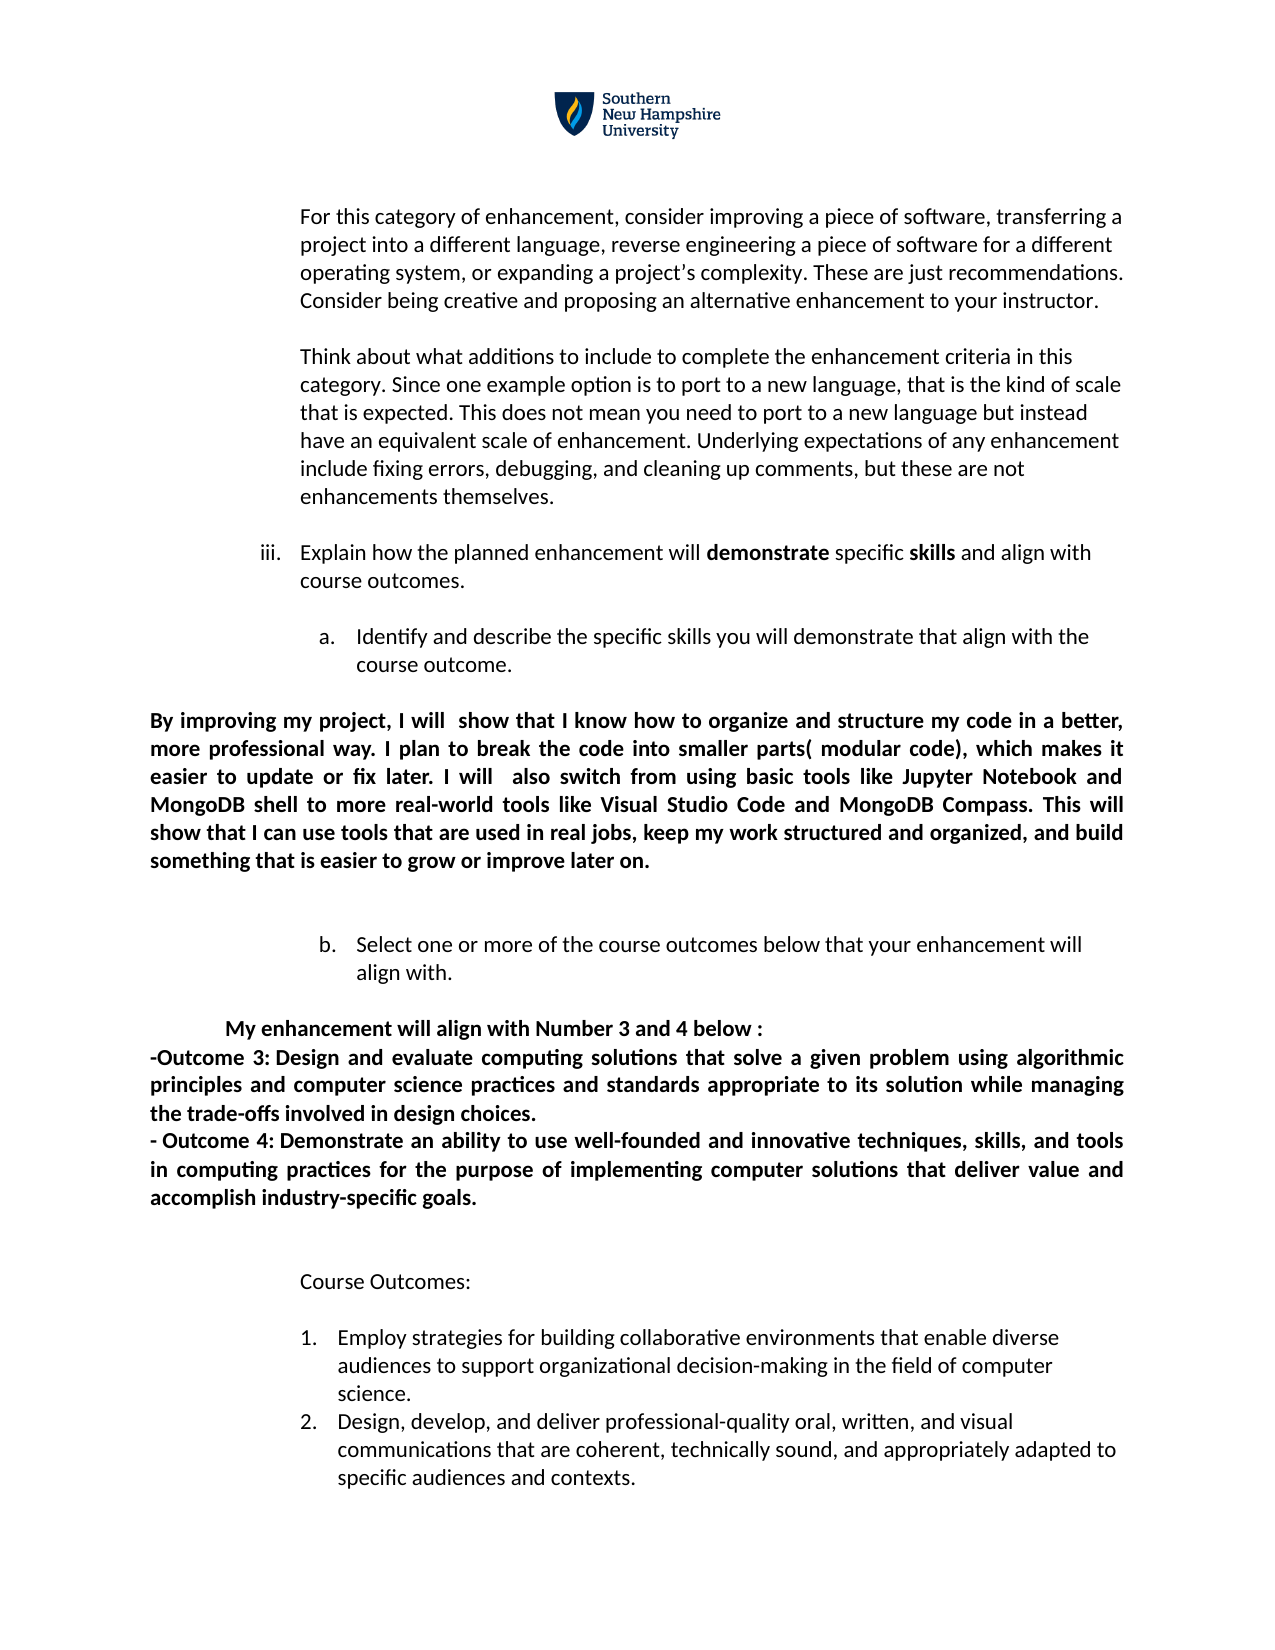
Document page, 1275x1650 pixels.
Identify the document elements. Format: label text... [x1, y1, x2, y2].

text -Outcome 3: Design and evaluate computing solutions that solve a given problem using algorithmic principles and computer science practices and standards appropriate to its solution while managing the trade-offs involved in design choices. [150, 1043, 1125, 1127]
list Employ strategies for building collaborative environments that enable diverse audiences to support organizational decision-making in the field of computer science. [300, 1323, 1125, 1407]
text For this category of enhancement, consider improving a piece of software, transferring a project into a different language, reverse engineering a piece of software for a different operating system, or expanding a project’s complexity. These are just recommendations. Consider being creative and proposing an alternative enhancement to your instructor. [300, 202, 1125, 314]
text Course Outcomes: [300, 1267, 1125, 1295]
text My enhancement will align with Number 3 and 4 below : [150, 1014, 1125, 1043]
text By improving my project, I will show that I know how to organize and structure my code in a better, more professional way. I plan to break the code into smaller parts( modular code), which makes it easier to update or fix later. I will also switch from using basic tools like Jupyter Notebook and MongoDB shell to more real-world tools like Visual Studio Code and MongoDB Compass. This will show that I can use tools that are used in real jobs, keep my work structured and organized, and build something that is easier to grow or improve later on. [150, 706, 1125, 874]
text - Outcome 4: Demonstrate an ability to use well-founded and innovative techniques, skills, and tools in computing practices for the purpose of implementing computer solutions that deliver value and accomplish industry-specific goals. [150, 1127, 1125, 1211]
picture [546, 75, 729, 154]
list Design, develop, and deliver professional-quality oral, written, and visual communications that are coherent, technically sound, and appropriately adapted to specific audiences and contexts. [300, 1407, 1125, 1491]
list Identify and describe the specific skills you will demonstrate that align with the course outcome. [319, 622, 1125, 678]
list Explain how the planned enhancement will demonstrate specific skills and align with course outcomes. [281, 538, 1125, 594]
list Select one or more of the course outcomes below that your enhancement will align with. [319, 931, 1125, 987]
text Think about what additions to include to complete the enhancement criteria in this category. Since one example option is to port to a new language, that is the kind of scale that is expected. This does not mean you need to port to a new language but instead have an equivalent scale of enhancement. Underlying expectations of any enhancement include fixing errors, debugging, and cleaning up comments, but these are not enhancements themselves. [300, 342, 1125, 510]
